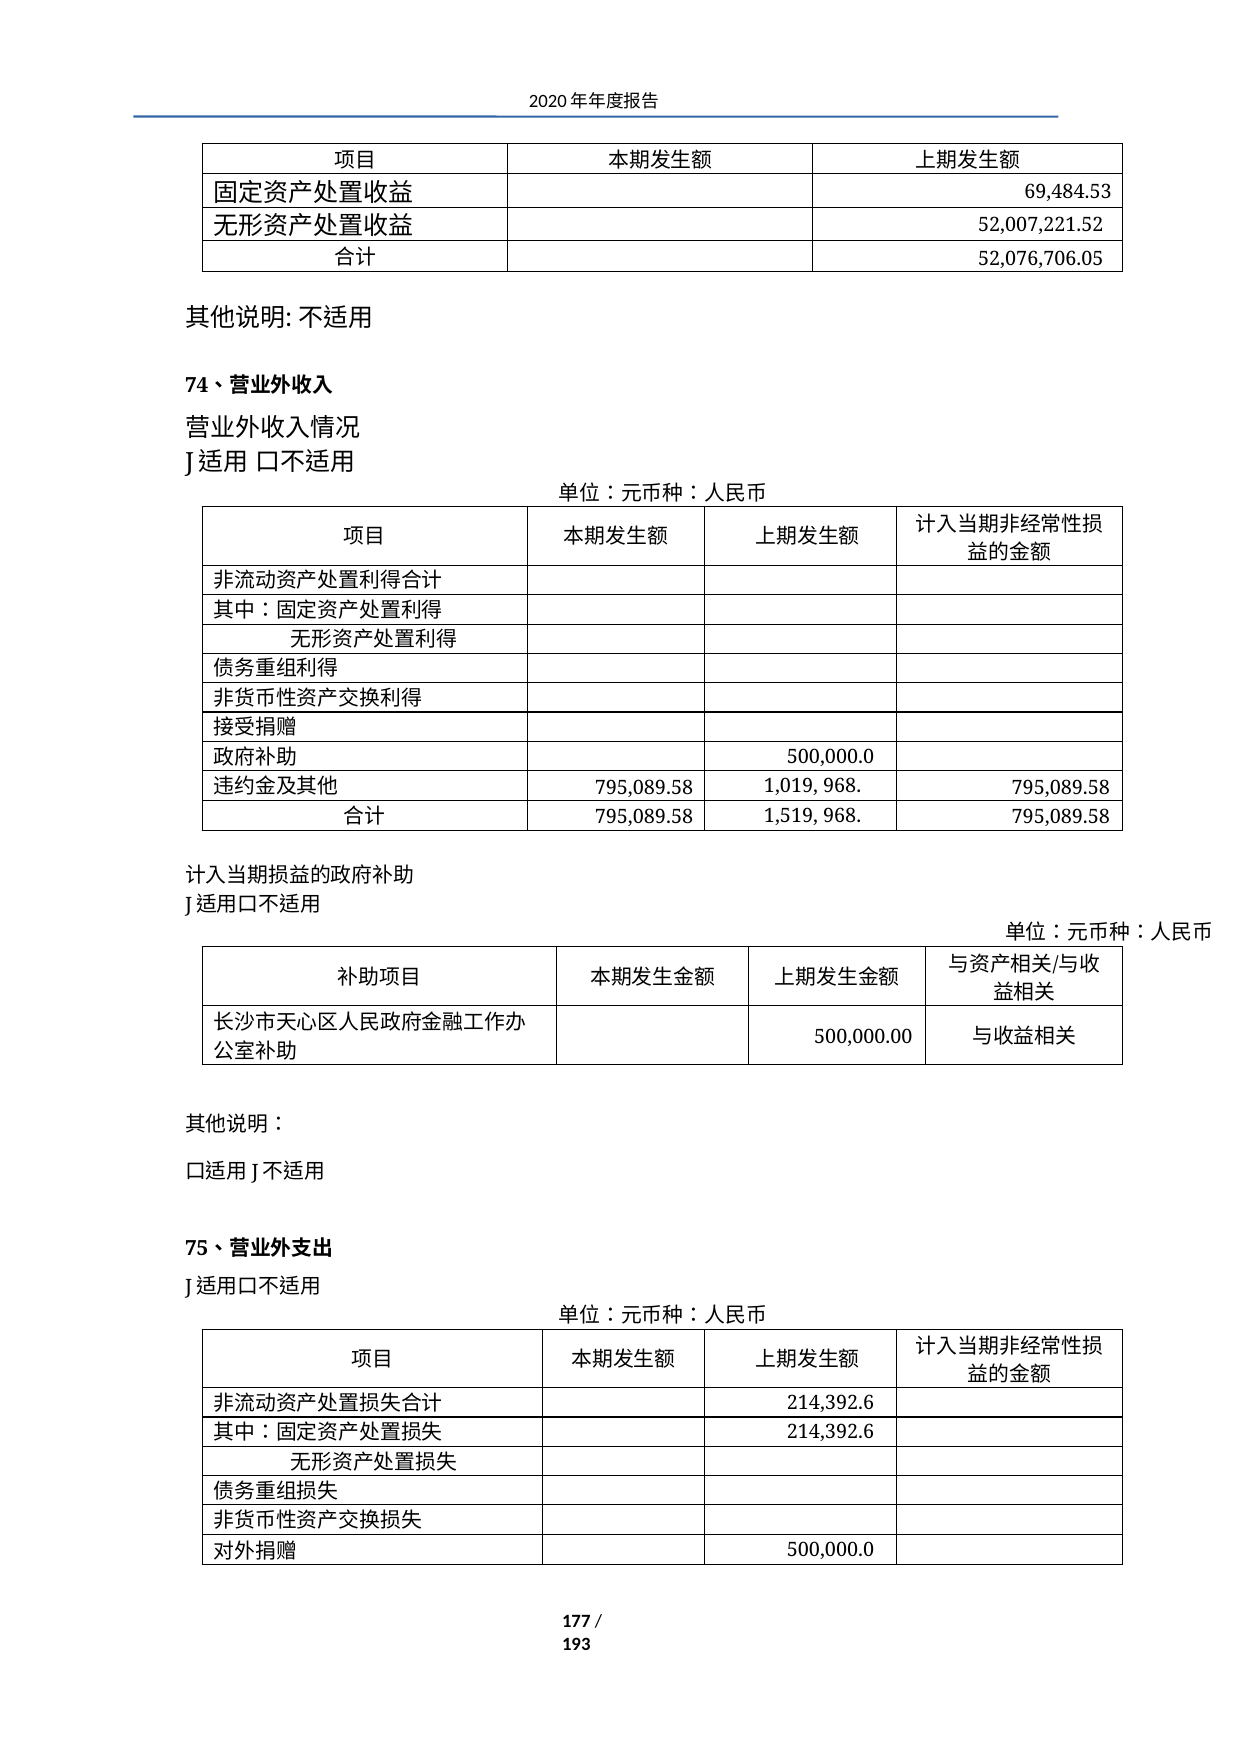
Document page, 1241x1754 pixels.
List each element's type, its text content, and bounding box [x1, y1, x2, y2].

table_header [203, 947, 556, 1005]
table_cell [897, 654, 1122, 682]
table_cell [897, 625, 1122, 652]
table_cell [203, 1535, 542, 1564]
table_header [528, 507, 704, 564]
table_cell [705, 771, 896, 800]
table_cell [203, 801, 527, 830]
text J适用口不适用 [112, 1272, 1213, 1300]
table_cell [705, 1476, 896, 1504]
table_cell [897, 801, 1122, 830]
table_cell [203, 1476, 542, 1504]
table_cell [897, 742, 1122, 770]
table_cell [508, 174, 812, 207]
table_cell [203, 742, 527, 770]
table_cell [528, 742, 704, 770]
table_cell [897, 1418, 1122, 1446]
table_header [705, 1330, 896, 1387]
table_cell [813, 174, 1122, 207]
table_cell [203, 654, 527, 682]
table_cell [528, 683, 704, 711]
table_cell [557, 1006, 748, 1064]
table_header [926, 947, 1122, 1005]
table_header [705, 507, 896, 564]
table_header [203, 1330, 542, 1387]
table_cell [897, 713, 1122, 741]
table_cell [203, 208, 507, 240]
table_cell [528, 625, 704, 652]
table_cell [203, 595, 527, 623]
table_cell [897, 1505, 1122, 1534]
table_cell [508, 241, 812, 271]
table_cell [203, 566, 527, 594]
text 营业外收入情况 [112, 409, 1213, 443]
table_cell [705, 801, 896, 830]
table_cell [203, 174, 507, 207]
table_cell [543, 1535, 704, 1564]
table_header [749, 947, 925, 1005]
text 单位：元币种：人民币 [112, 478, 1213, 506]
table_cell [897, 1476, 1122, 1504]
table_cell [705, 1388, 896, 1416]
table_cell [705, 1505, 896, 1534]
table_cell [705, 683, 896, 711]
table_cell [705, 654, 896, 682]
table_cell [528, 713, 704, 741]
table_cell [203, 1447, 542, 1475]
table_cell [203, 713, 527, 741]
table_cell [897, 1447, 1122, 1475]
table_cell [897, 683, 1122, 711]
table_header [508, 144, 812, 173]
text 单位：元币种：人民币 [112, 1300, 1213, 1328]
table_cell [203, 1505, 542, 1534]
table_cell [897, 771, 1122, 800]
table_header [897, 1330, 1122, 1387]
text 单位：元币种：人民币 [112, 917, 1213, 946]
text 计入当期损益的政府补助 [112, 861, 1213, 889]
text 口适用J不适用 [112, 1156, 1213, 1185]
text 其他说明： [112, 1109, 1213, 1138]
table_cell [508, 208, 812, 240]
text J适用 口不适用 [112, 443, 1213, 478]
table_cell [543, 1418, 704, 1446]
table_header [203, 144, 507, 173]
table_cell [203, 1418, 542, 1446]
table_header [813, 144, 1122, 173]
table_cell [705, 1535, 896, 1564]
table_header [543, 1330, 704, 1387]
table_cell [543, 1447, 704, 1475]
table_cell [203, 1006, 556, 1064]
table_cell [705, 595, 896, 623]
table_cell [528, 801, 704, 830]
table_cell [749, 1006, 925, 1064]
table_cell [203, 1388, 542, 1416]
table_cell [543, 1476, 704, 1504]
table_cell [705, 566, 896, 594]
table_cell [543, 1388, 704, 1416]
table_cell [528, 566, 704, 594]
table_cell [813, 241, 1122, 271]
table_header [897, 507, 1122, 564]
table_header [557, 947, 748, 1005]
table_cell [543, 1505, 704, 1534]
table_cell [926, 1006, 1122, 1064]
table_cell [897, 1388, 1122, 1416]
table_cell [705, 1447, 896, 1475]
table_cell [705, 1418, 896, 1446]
text 75、营业外支出 [112, 1233, 1213, 1261]
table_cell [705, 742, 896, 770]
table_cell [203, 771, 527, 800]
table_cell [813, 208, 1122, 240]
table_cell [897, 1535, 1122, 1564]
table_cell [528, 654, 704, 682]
text 其他说明: 不适用 [185, 301, 1213, 333]
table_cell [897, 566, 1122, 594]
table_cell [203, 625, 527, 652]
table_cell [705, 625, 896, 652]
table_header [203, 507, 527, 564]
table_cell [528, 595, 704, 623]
text J适用口不适用 [112, 889, 1213, 917]
text 74、营业外收入 [112, 371, 1213, 399]
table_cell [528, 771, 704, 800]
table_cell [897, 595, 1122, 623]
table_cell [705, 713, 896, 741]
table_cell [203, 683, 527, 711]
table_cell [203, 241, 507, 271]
